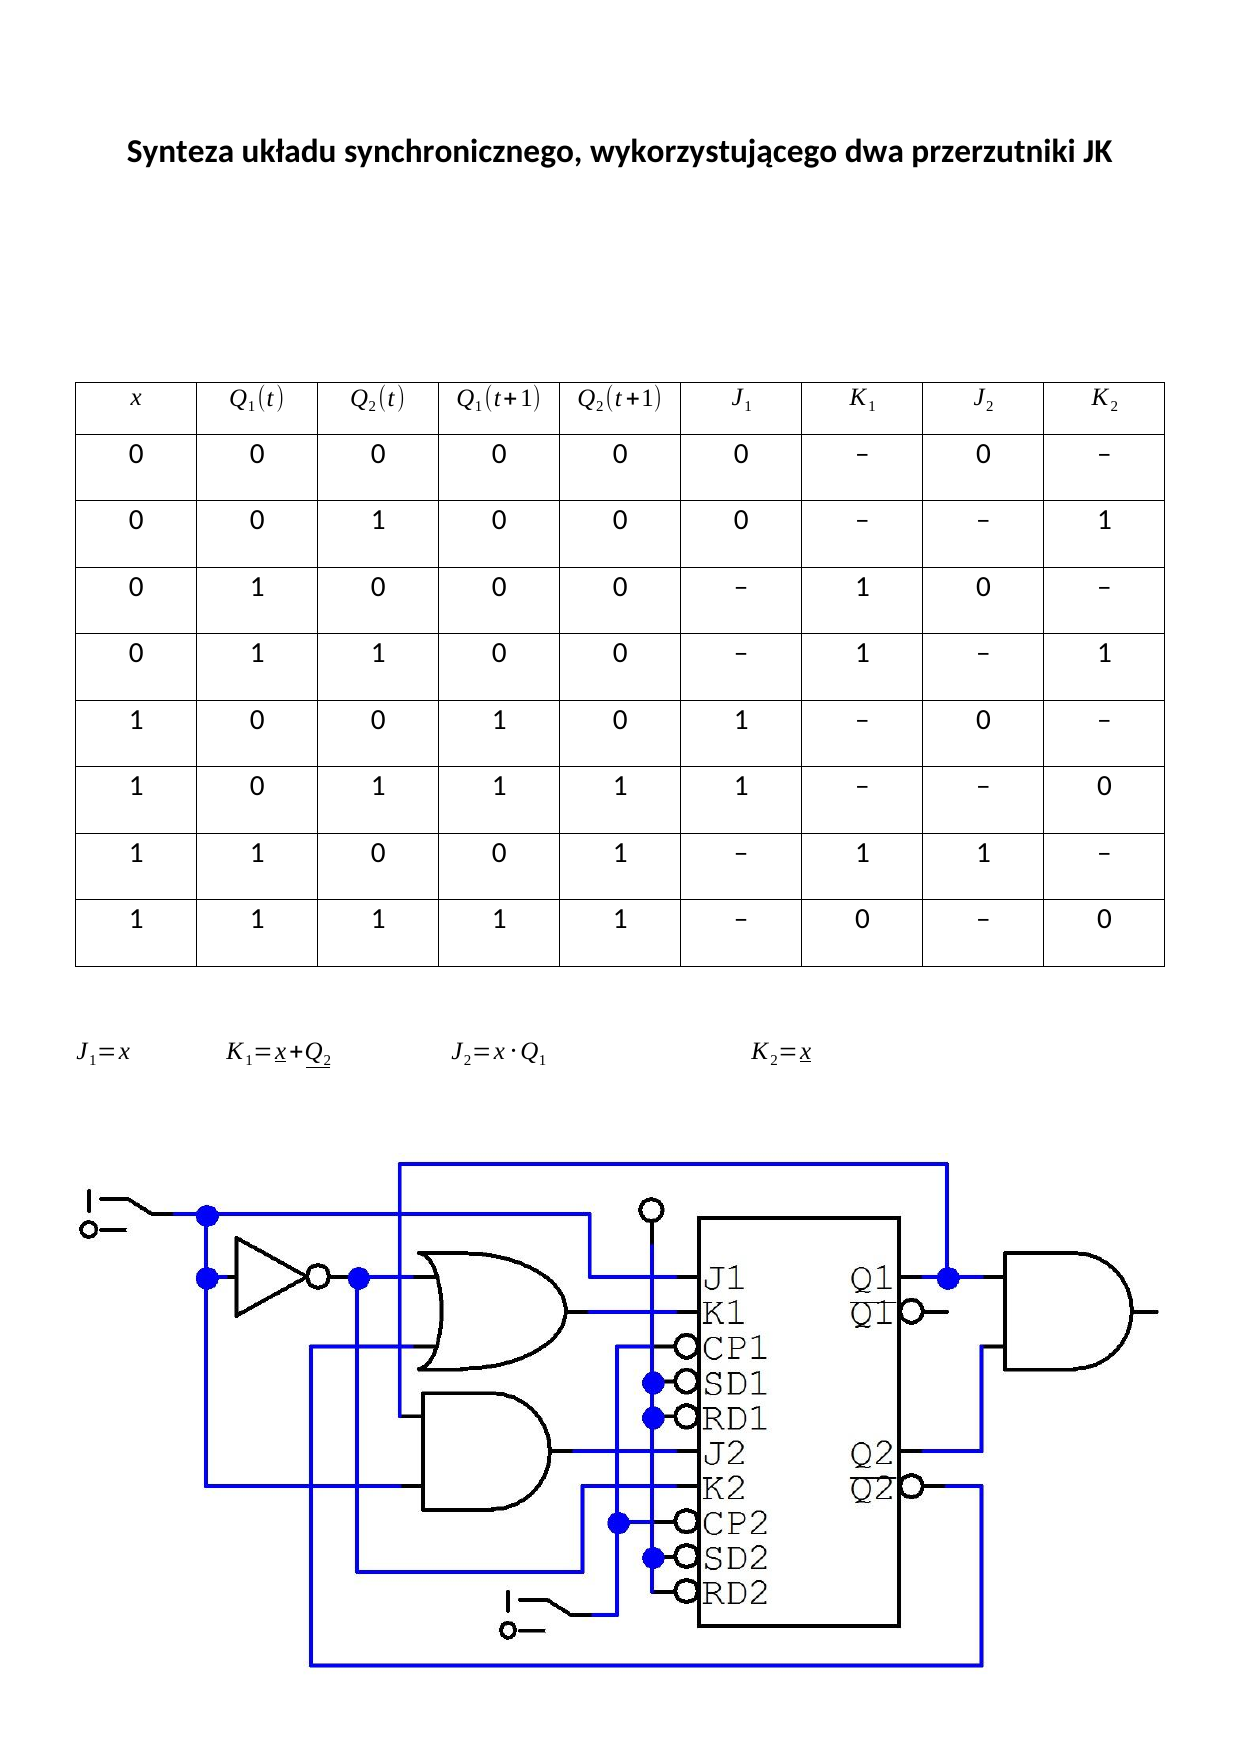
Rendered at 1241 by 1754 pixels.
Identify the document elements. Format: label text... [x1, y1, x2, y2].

table_cell – [802, 701, 922, 766]
table_header [923, 383, 1043, 434]
table_cell 1 [802, 568, 922, 633]
table_cell – [681, 634, 801, 700]
table_cell 1 [1044, 501, 1164, 567]
table_cell 1 [681, 701, 801, 766]
text Synteza układu synchronicznego, wykorzystującego dwa przerzutniki JK [75, 130, 1165, 171]
table_cell 0 [318, 568, 438, 633]
table_cell 0 [318, 834, 438, 899]
table_cell 1 [197, 568, 317, 633]
table_cell 1 [1044, 634, 1164, 700]
table_cell 1 [802, 834, 922, 899]
table_cell 0 [439, 435, 559, 500]
table_header [197, 383, 317, 434]
table_cell – [1044, 568, 1164, 633]
table_header [76, 383, 196, 434]
table_cell 0 [439, 501, 559, 567]
table_cell – [802, 435, 922, 500]
picture [75, 1153, 1166, 1679]
table_cell 0 [560, 435, 680, 500]
table_cell 0 [439, 834, 559, 899]
table_cell 1 [439, 767, 559, 833]
table_cell 0 [197, 435, 317, 500]
table_cell – [681, 568, 801, 633]
table_cell 0 [802, 900, 922, 966]
table_cell 1 [802, 634, 922, 700]
table_cell 1 [197, 834, 317, 899]
table_cell 1 [197, 900, 317, 966]
table_cell 0 [318, 435, 438, 500]
table_cell 0 [439, 568, 559, 633]
table_cell 0 [76, 634, 196, 700]
table_cell 0 [560, 568, 680, 633]
table_cell 1 [439, 900, 559, 966]
table_cell – [681, 900, 801, 966]
table_cell 0 [76, 501, 196, 567]
table_cell 0 [923, 568, 1043, 633]
table_cell 1 [197, 634, 317, 700]
table_cell 1 [318, 501, 438, 567]
table_cell 1 [318, 767, 438, 833]
table_cell 0 [76, 435, 196, 500]
table_cell 0 [318, 701, 438, 766]
table_header [1044, 383, 1164, 434]
table_cell 0 [923, 701, 1043, 766]
table_cell 0 [923, 435, 1043, 500]
table_cell 1 [560, 834, 680, 899]
table_cell – [923, 900, 1043, 966]
table_cell 0 [439, 634, 559, 700]
table_cell 0 [681, 501, 801, 567]
table_cell 0 [560, 501, 680, 567]
table_cell 0 [76, 568, 196, 633]
table_cell – [681, 834, 801, 899]
table_cell 0 [197, 767, 317, 833]
table_cell – [923, 501, 1043, 567]
table_cell 1 [439, 701, 559, 766]
table_header [802, 383, 922, 434]
table_cell – [1044, 435, 1164, 500]
table_cell 1 [318, 634, 438, 700]
table_cell 1 [318, 900, 438, 966]
table_cell – [1044, 834, 1164, 899]
table_cell 0 [681, 435, 801, 500]
table_cell 0 [560, 701, 680, 766]
table_cell 1 [681, 767, 801, 833]
table_cell – [802, 767, 922, 833]
table_cell 1 [76, 834, 196, 899]
table_header [560, 383, 680, 434]
table_cell 0 [1044, 900, 1164, 966]
table_cell 0 [560, 634, 680, 700]
table_cell 1 [76, 701, 196, 766]
table_cell 0 [197, 701, 317, 766]
table_header [439, 383, 559, 434]
table_cell – [923, 767, 1043, 833]
table_cell 1 [76, 900, 196, 966]
table_cell – [1044, 701, 1164, 766]
table_header [318, 383, 438, 434]
table_cell 0 [197, 501, 317, 567]
table_cell 1 [76, 767, 196, 833]
table_cell – [802, 501, 922, 567]
table_cell 0 [1044, 767, 1164, 833]
table_cell 1 [560, 767, 680, 833]
table_header [681, 383, 801, 434]
table_cell – [923, 634, 1043, 700]
table_cell 1 [560, 900, 680, 966]
table_cell 1 [923, 834, 1043, 899]
